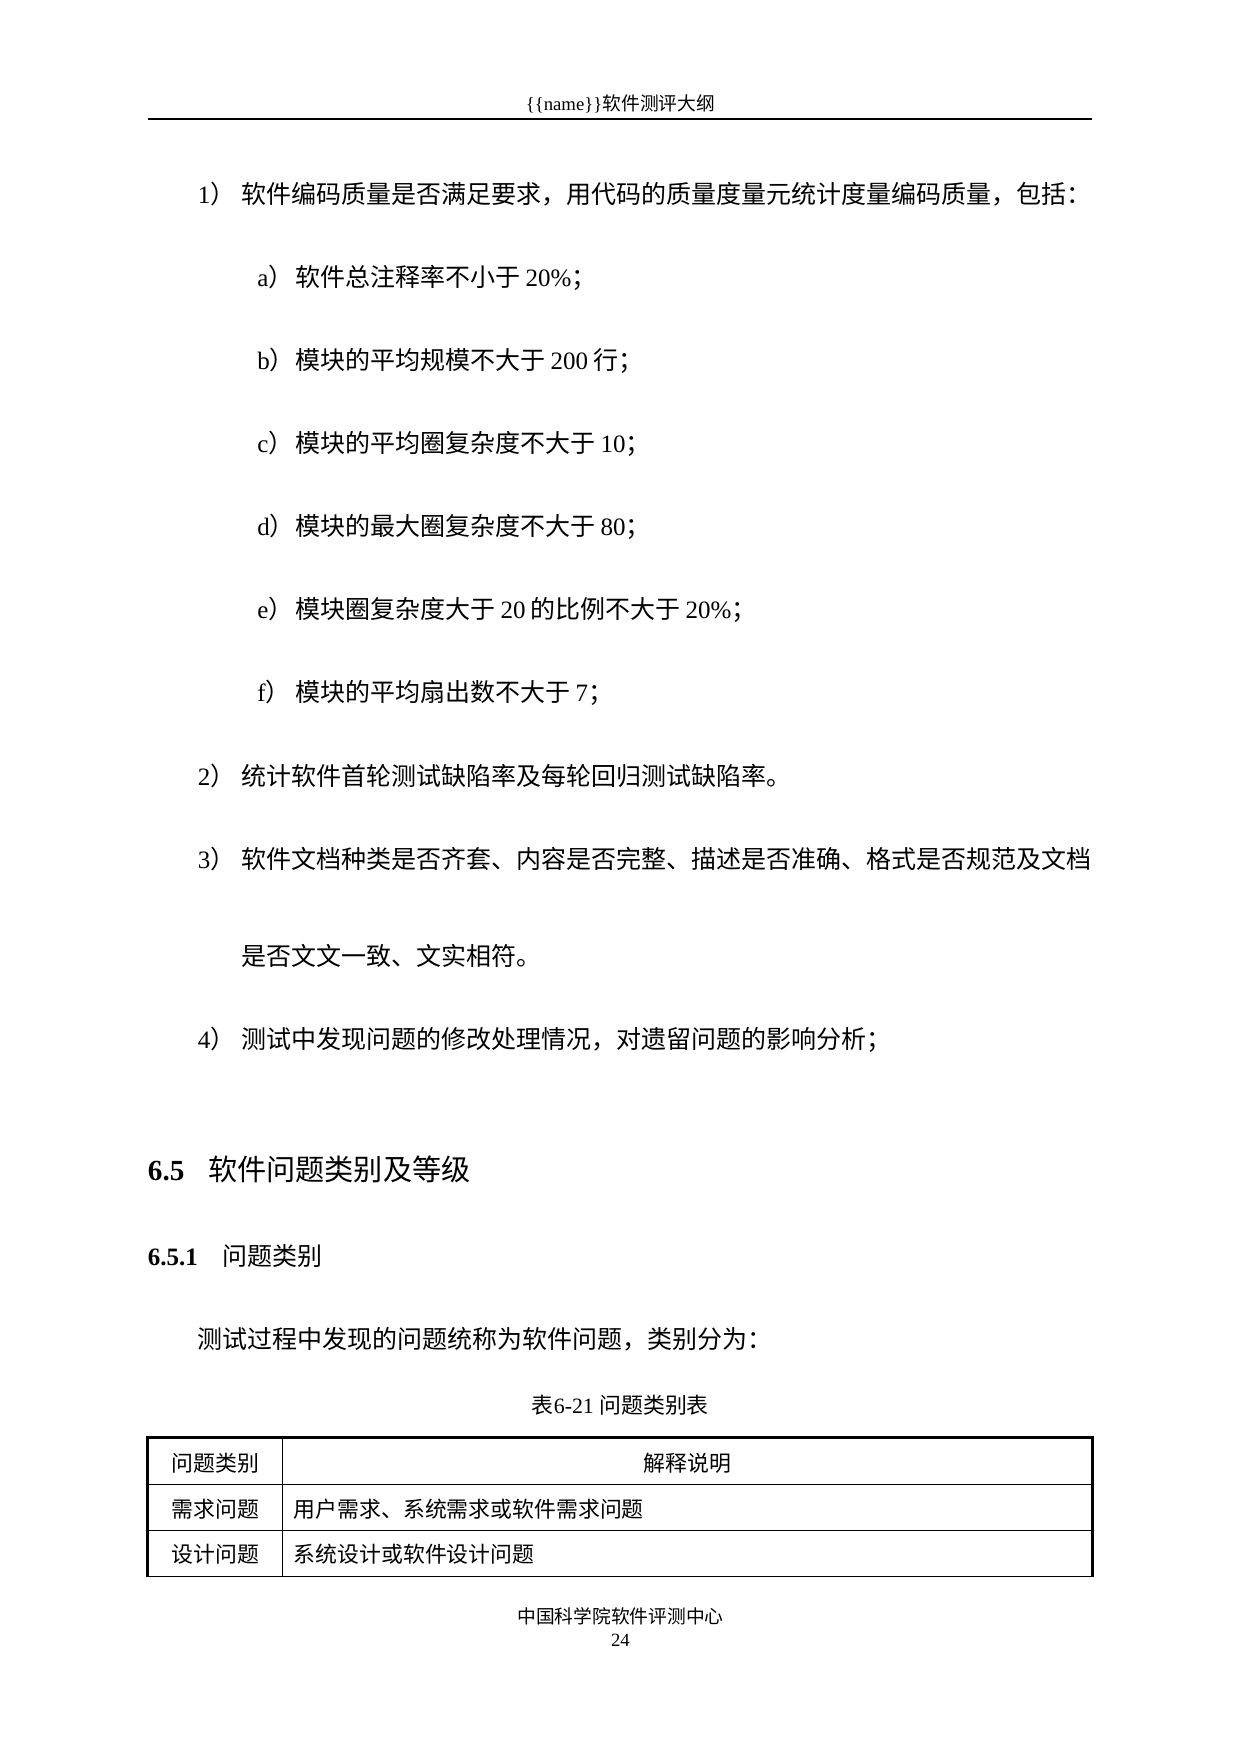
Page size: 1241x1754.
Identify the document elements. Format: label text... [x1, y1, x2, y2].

list 模块的最大圈复杂度不大于80； [241, 492, 1092, 557]
table_cell 系统设计或软件设计问题 [283, 1531, 1091, 1576]
table_header 解释说明 [283, 1439, 1091, 1484]
list 软件编码质量是否满足要求，用代码的质量度量元统计度量编码质量，包括： [198, 160, 1092, 225]
list 模块圈复杂度大于20的比例不大于20%； [241, 575, 1092, 640]
subtitle 问题类别 [148, 1222, 1092, 1287]
table_header 问题类别 [149, 1439, 282, 1484]
list 软件总注释率不小于20%； [241, 243, 1092, 308]
list 模块的平均圈复杂度不大于10； [241, 409, 1092, 474]
subtitle 软件问题类别及等级 [148, 1135, 1092, 1200]
list 模块的平均扇出数不大于7； [241, 658, 1092, 723]
text 测试过程中发现的问题统称为软件问题，类别分为： [148, 1305, 1092, 1370]
list 模块的平均规模不大于200行； [241, 326, 1092, 391]
list 软件文档种类是否齐套、内容是否完整、描述是否准确、格式是否规范及文档是否文文一致、文实相符。 [198, 825, 1092, 987]
table_cell 需求问题 [149, 1485, 282, 1529]
table_cell 用户需求、系统需求或软件需求问题 [283, 1485, 1091, 1529]
table_cell 设计问题 [149, 1531, 282, 1576]
list 统计软件首轮测试缺陷率及每轮回归测试缺陷率。 [198, 742, 1092, 807]
list 测试中发现问题的修改处理情况，对遗留问题的影响分析； [198, 1005, 1092, 1070]
